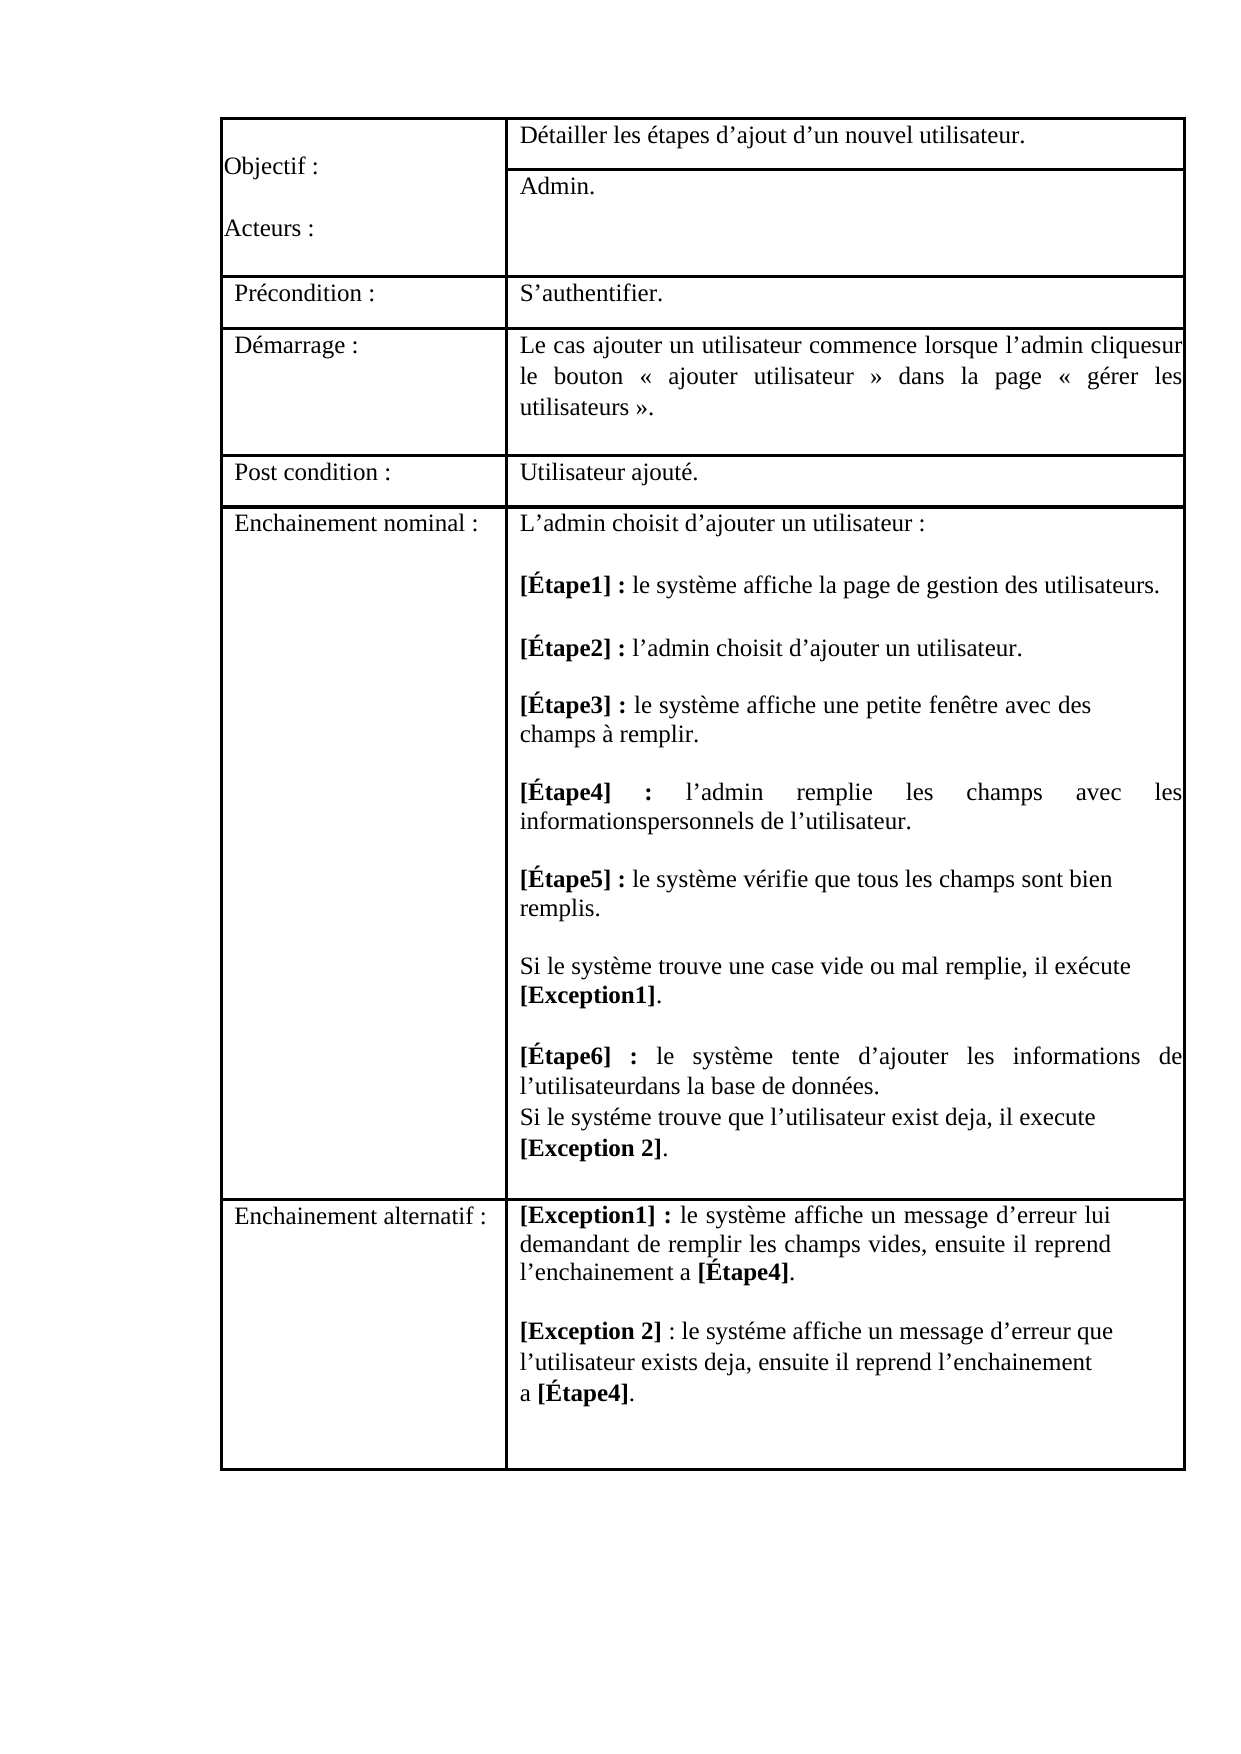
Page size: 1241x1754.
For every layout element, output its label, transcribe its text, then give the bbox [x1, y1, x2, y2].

table_cell [Exception1] : le système affiche un message d’erreur lui demandant de remplir les champs vides, ensuite il reprend l’enchainement a [Étape4]. [Exception 2] : le systéme affiche un message d’erreur que l’utilisateur exists deja, ensuite il reprend l’enchainement a [Étape4]. [508, 1201, 1183, 1468]
table_cell L’admin choisit d’ajouter un utilisateur : [Étape1] : le système affiche la page de gestion des utilisateurs. [Étape2] : l’admin choisit d’ajouter un utilisateur. [Étape3] : le système affiche une petite fenêtre avec des champs à remplir. [Étape4] : l’admin remplie les champs avec les informationspersonnels de l’utilisateur. [Étape5] : le système vérifie que tous les champs sont bien remplis. Si le système trouve une case vide ou mal remplie, il exécute [Exception1]. [Étape6] : le système tente d’ajouter les informations de l’utilisateurdans la base de données. Si le systéme trouve que l’utilisateur exist deja, il execute [Exception 2]. [508, 509, 1183, 1198]
table_cell Enchainement nominal : [223, 509, 505, 1198]
table_cell Précondition : [223, 278, 505, 327]
table_cell Démarrage : [223, 330, 505, 454]
table_cell Post condition : [223, 457, 505, 505]
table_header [223, 120, 505, 275]
table_cell Enchainement alternatif : [223, 1201, 505, 1468]
table_cell Le cas ajouter un utilisateur commence lorsque l’admin cliquesur le bouton « ajouter utilisateur » dans la page « gérer les utilisateurs ». [508, 330, 1183, 454]
table_cell S’authentifier. [508, 278, 1183, 327]
table_cell Admin. [508, 171, 1183, 275]
table_cell Utilisateur ajouté. [508, 457, 1183, 505]
table_cell Détailler les étapes d’ajout d’un nouvel utilisateur. [508, 120, 1183, 168]
